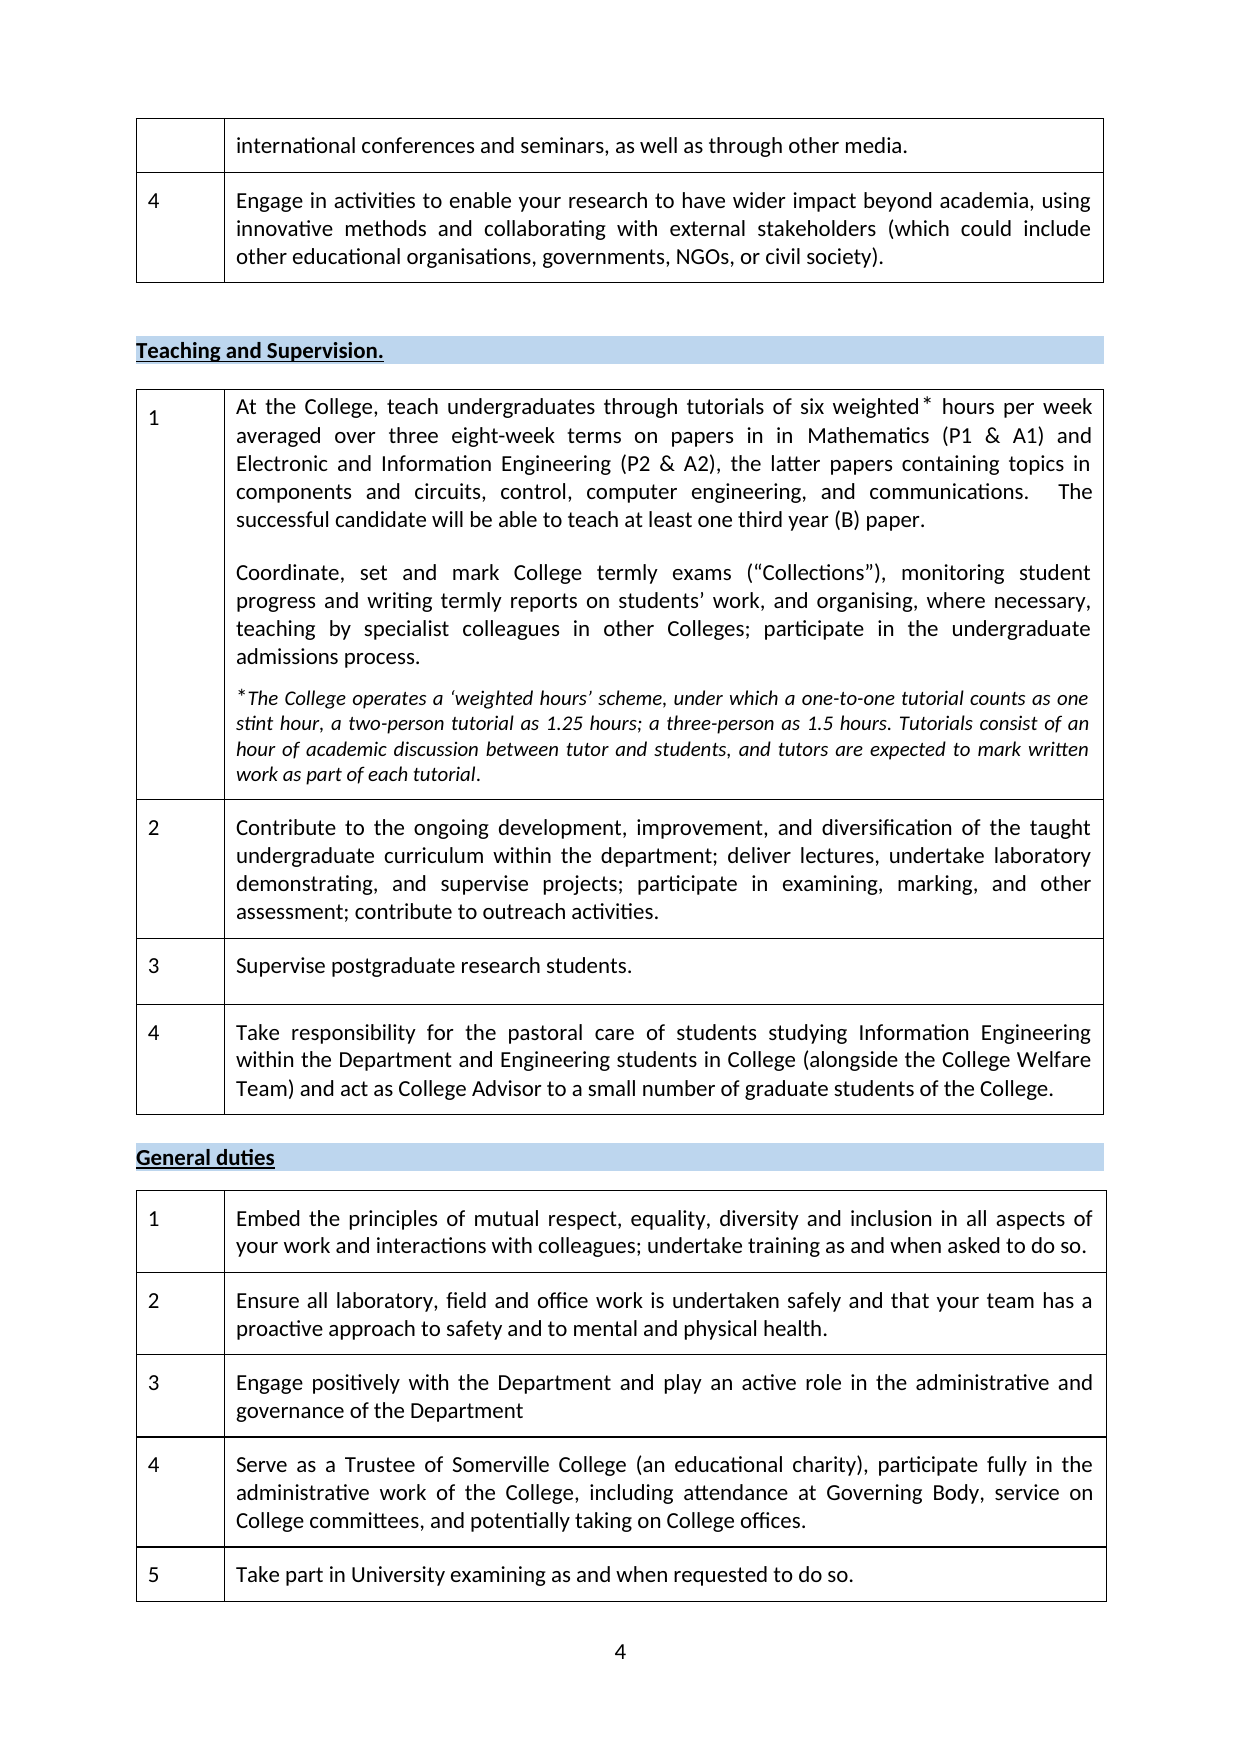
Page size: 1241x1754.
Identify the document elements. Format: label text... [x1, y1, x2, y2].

table_cell Serve as a Trustee of Somerville College (an educational charity), participate fully in the administrative work of the College, including attendance at Governing Body, service on College committees, and potentially taking on College offices. [225, 1438, 1106, 1546]
table_cell Supervise postgraduate research students. [225, 939, 1103, 1004]
table_cell 4 [137, 173, 224, 282]
table_cell 3 [137, 1355, 224, 1436]
table_cell 2 [137, 800, 224, 937]
table_header 1 [137, 390, 224, 799]
table_cell 3 [137, 119, 224, 172]
table_cell 5 [137, 1548, 224, 1601]
table_cell 4 [137, 1005, 224, 1114]
table_cell Contribute to the ongoing development, improvement, and diversification of the taught undergraduate curriculum within the department; deliver lectures, undertake laboratory demonstrating, and supervise projects; participate in examining, marking, and other assessment; contribute to outreach activities. [225, 800, 1103, 937]
table_header 1 [137, 1191, 224, 1272]
table_cell Engage in activities to enable your research to have wider impact beyond academia, using innovative methods and collaborating with external stakeholders (which could include other educational organisations, governments, NGOs, or civil society). [225, 173, 1103, 282]
text Teaching and Supervision. [136, 336, 1104, 364]
table_cell 2 [137, 1273, 224, 1354]
table_cell Take responsibility for the pastoral care of students studying Information Engineering within the Department and Engineering students in College (alongside the College Welfare Team) and act as College Advisor to a small number of graduate students of the College. [225, 1005, 1103, 1114]
table_header Embed the principles of mutual respect, equality, diversity and inclusion in all aspects of your work and interactions with colleagues; undertake training as and when asked to do so. [225, 1191, 1106, 1272]
table_cell 4 [137, 1438, 224, 1546]
table_header At the College, teach undergraduates through tutorials of six weighted* hours per week averaged over three eight-week terms on papers in in Mathematics (P1 & A1) and Electronic and Information Engineering (P2 & A2), the latter papers containing topics in components and circuits, control, computer engineering, and communications. The successful candidate will be able to teach at least one third year (B) paper. Coordinate, set and mark College termly exams (“Collections”), monitoring student progress and writing termly reports on students’ work, and organising, where necessary, teaching by specialist colleagues in other Colleges; participate in the undergraduate admissions process. *The College operates a ‘weighted hours’ scheme, under which a one-to-one tutorial counts as one stint hour, a two-person tutorial as 1.25 hours; a three-person as 1.5 hours. Tutorials consist of an hour of academic discussion between tutor and students, and tutors are expected to mark written work as part of each tutorial. [225, 390, 1103, 799]
text General duties [136, 1143, 1104, 1171]
table_cell Engage positively with the Department and play an active role in the administrative and governance of the Department [225, 1355, 1106, 1436]
table_cell 3 [137, 939, 224, 1004]
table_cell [225, 119, 1103, 172]
table_cell Take part in University examining as and when requested to do so. [225, 1548, 1106, 1601]
table_cell Ensure all laboratory, field and office work is undertaken safely and that your team has a proactive approach to safety and to mental and physical health. [225, 1273, 1106, 1354]
